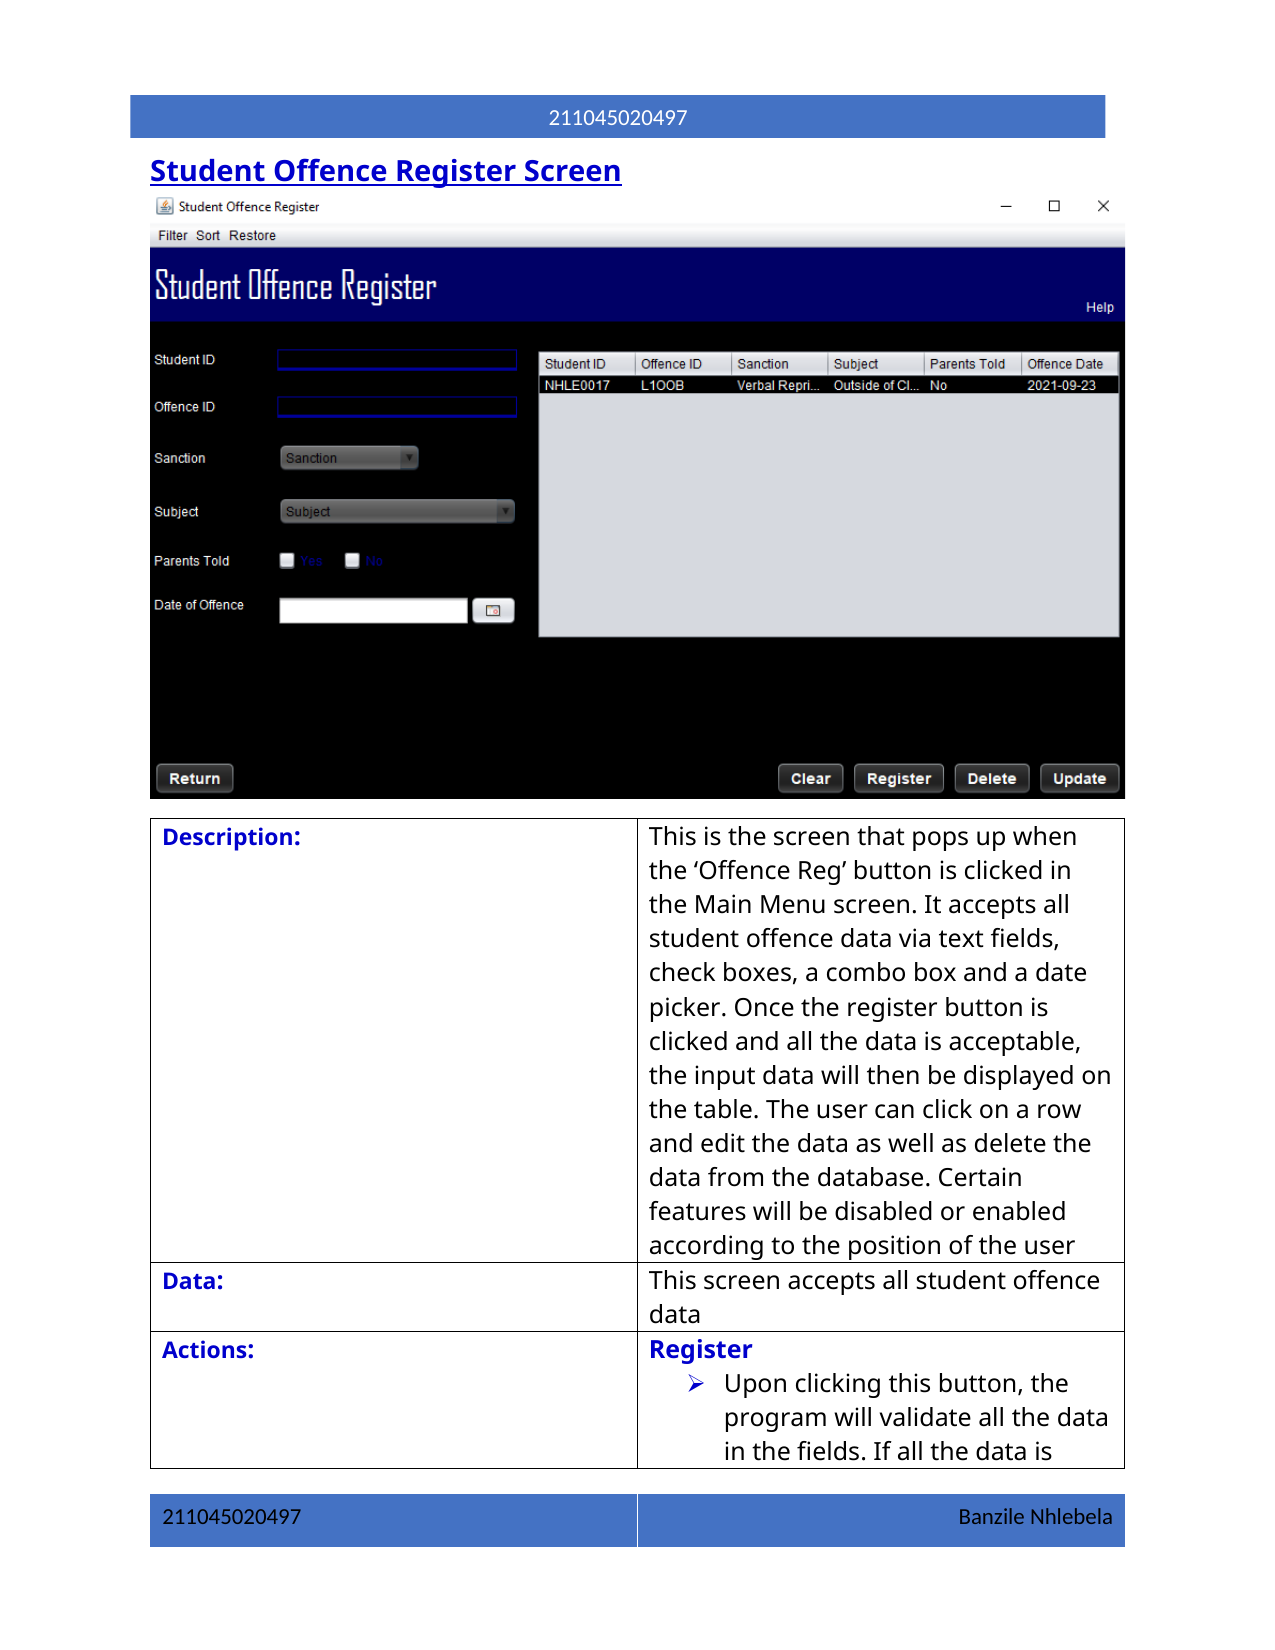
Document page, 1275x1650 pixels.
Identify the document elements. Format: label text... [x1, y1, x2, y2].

picture [150, 192, 1125, 799]
subtitle Student Offence Register Screen [150, 150, 1125, 190]
table_cell Data: [151, 1263, 637, 1331]
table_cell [638, 1332, 1124, 1468]
table_cell Actions: [151, 1332, 637, 1468]
table_cell This screen accepts all student offence data [638, 1263, 1124, 1331]
table_header Description: [151, 819, 637, 1262]
table_header This is the screen that pops up when the ‘Offence Reg’ button is clicked in the Main Menu screen. It accepts all student offence data via text fields, check boxes, a combo box and a date picker. Once the register button is clicked and all the data is acceptable, the input data will then be displayed on the table. The user can click on a row and edit the data as well as delete the data from the database. Certain features will be disabled or enabled according to the position of the user [638, 819, 1124, 1262]
